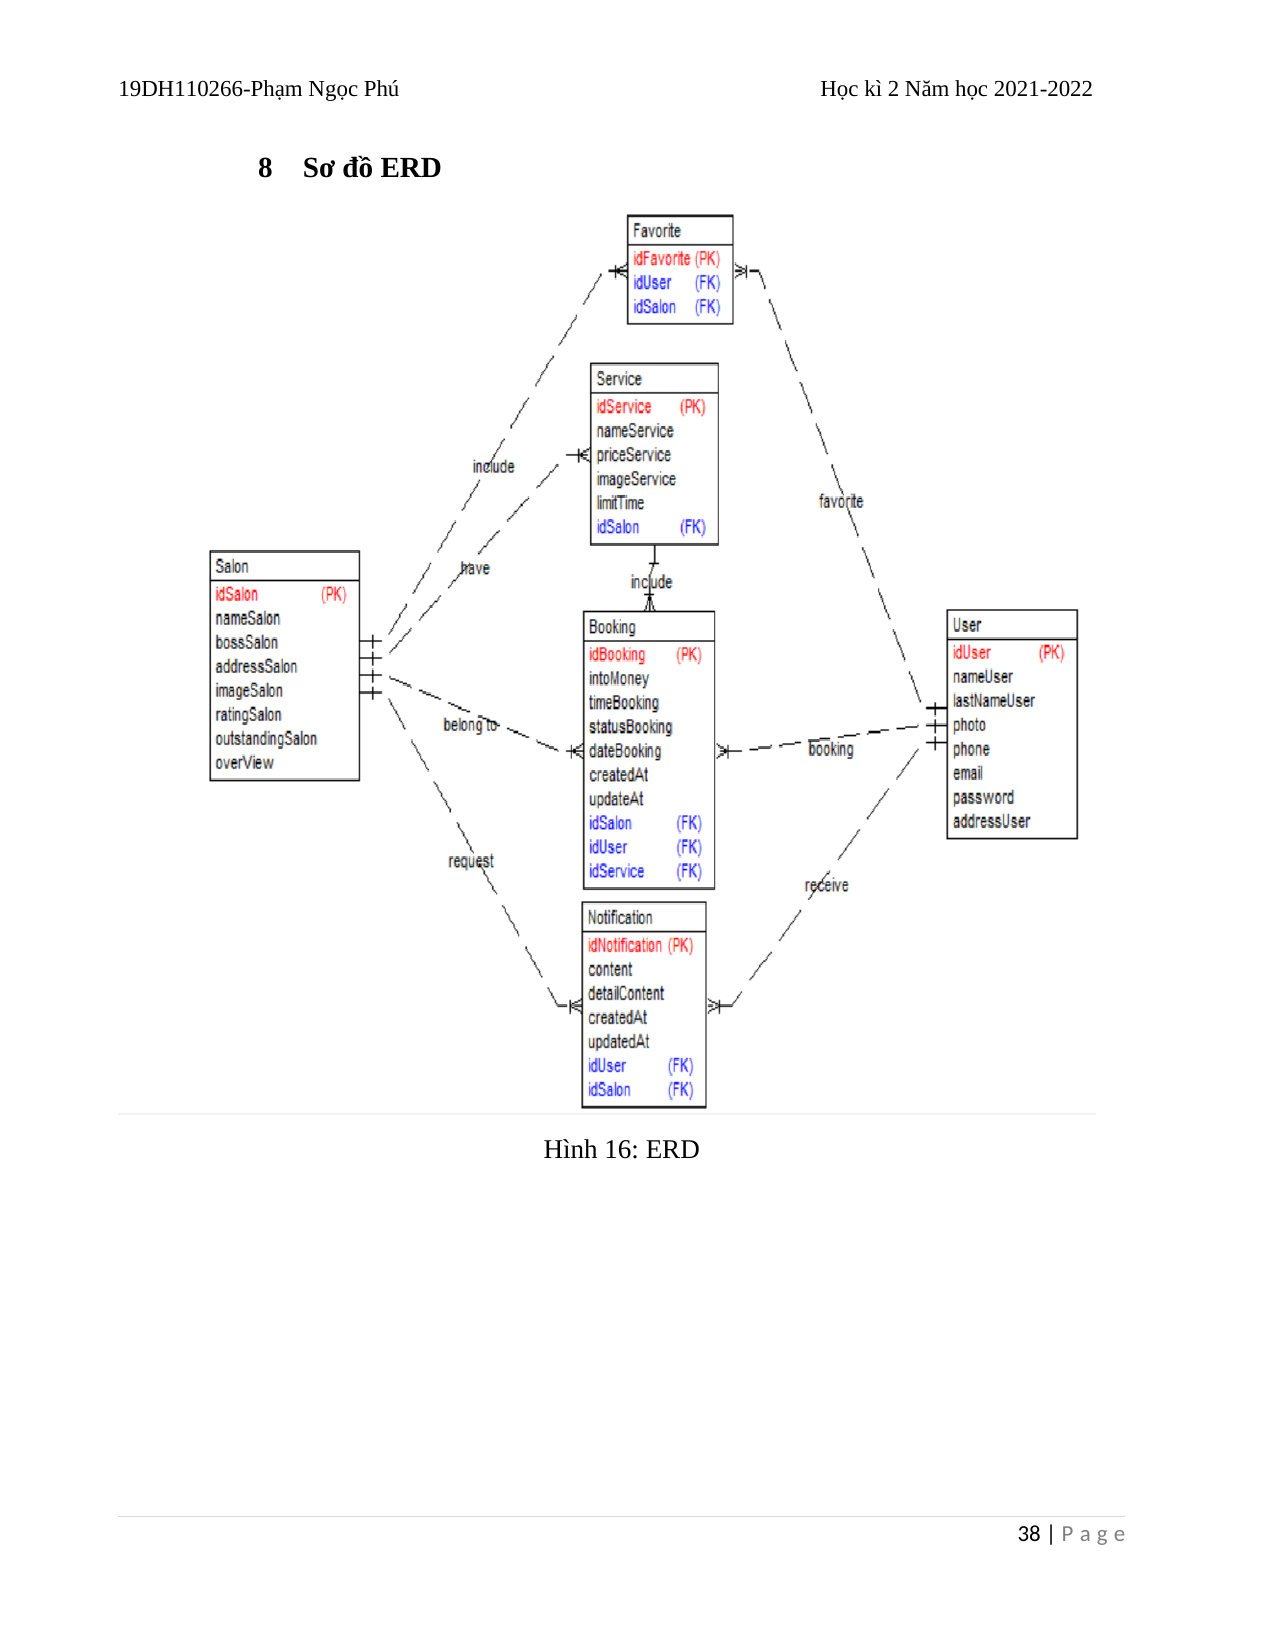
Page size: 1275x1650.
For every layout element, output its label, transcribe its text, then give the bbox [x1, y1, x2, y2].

list Sơ đồ ERD [258, 150, 1125, 183]
text Hình 16: ERD [118, 1133, 1125, 1164]
picture [118, 209, 1097, 1115]
